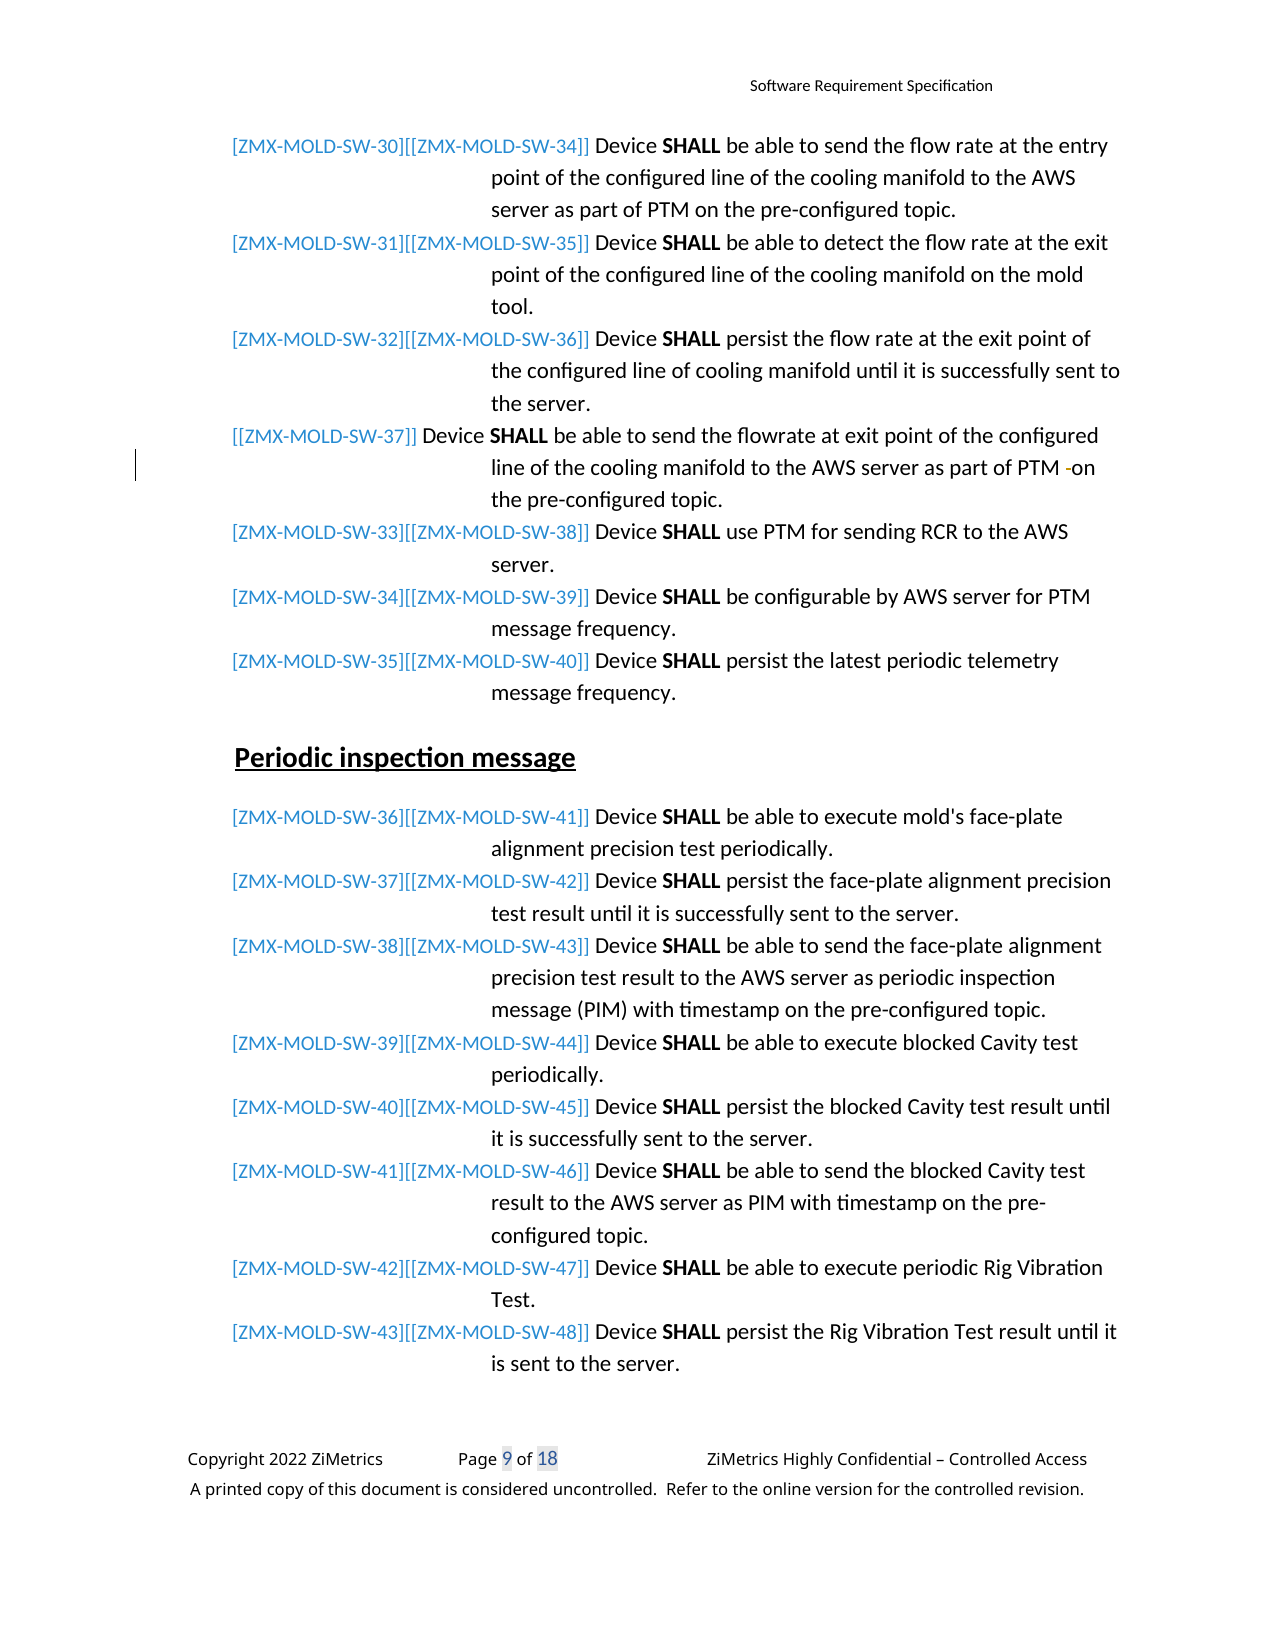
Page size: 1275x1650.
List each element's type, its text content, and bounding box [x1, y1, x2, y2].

list Device SHALL use PTM for sending RCR to the AWS server. [232, 517, 1125, 578]
list Device SHALL be able to send the face-plate alignment precision test result to the AWS server as periodic inspection message (PIM) with timestamp on the pre-configured topic. [232, 931, 1125, 1023]
list Device SHALL be able to execute mold's face-plate alignment precision test periodically. [232, 802, 1125, 862]
list Device SHALL be able to execute blocked Cavity test periodically. [232, 1028, 1125, 1088]
text Periodic inspection message [234, 739, 1125, 774]
list Device SHALL be able to send the flowrate at exit point of the configured line of the cooling manifold to the AWS server as part of PTM on the pre-configured topic. [232, 421, 1125, 513]
list Device SHALL be able to execute periodic Rig Vibration Test. [232, 1253, 1125, 1313]
list Device SHALL persist the blocked Cavity test result until it is successfully sent to the server. [232, 1092, 1125, 1152]
list Device SHALL be configurable by AWS server for PTM message frequency. [232, 582, 1125, 642]
list Device SHALL persist the face-plate alignment precision test result until it is successfully sent to the server. [232, 867, 1125, 927]
list Device SHALL be able to send the blocked Cavity test result to the AWS server as PIM with timestamp on the pre-configured topic. [232, 1156, 1125, 1249]
list Device SHALL be able to send the flow rate at the entry point of the configured line of the cooling manifold to the AWS server as part of PTM on the pre-configured topic. [232, 131, 1125, 224]
list Device SHALL persist the latest periodic telemetry message frequency. [232, 646, 1125, 706]
list Device SHALL be able to detect the flow rate at the exit point of the configured line of the cooling manifold on the mold tool. [232, 228, 1125, 320]
list Device SHALL persist the Rig Vibration Test result until it is sent to the server. [232, 1317, 1125, 1377]
list Device SHALL persist the flow rate at the exit point of the configured line of cooling manifold until it is successfully sent to the server. [232, 324, 1125, 417]
